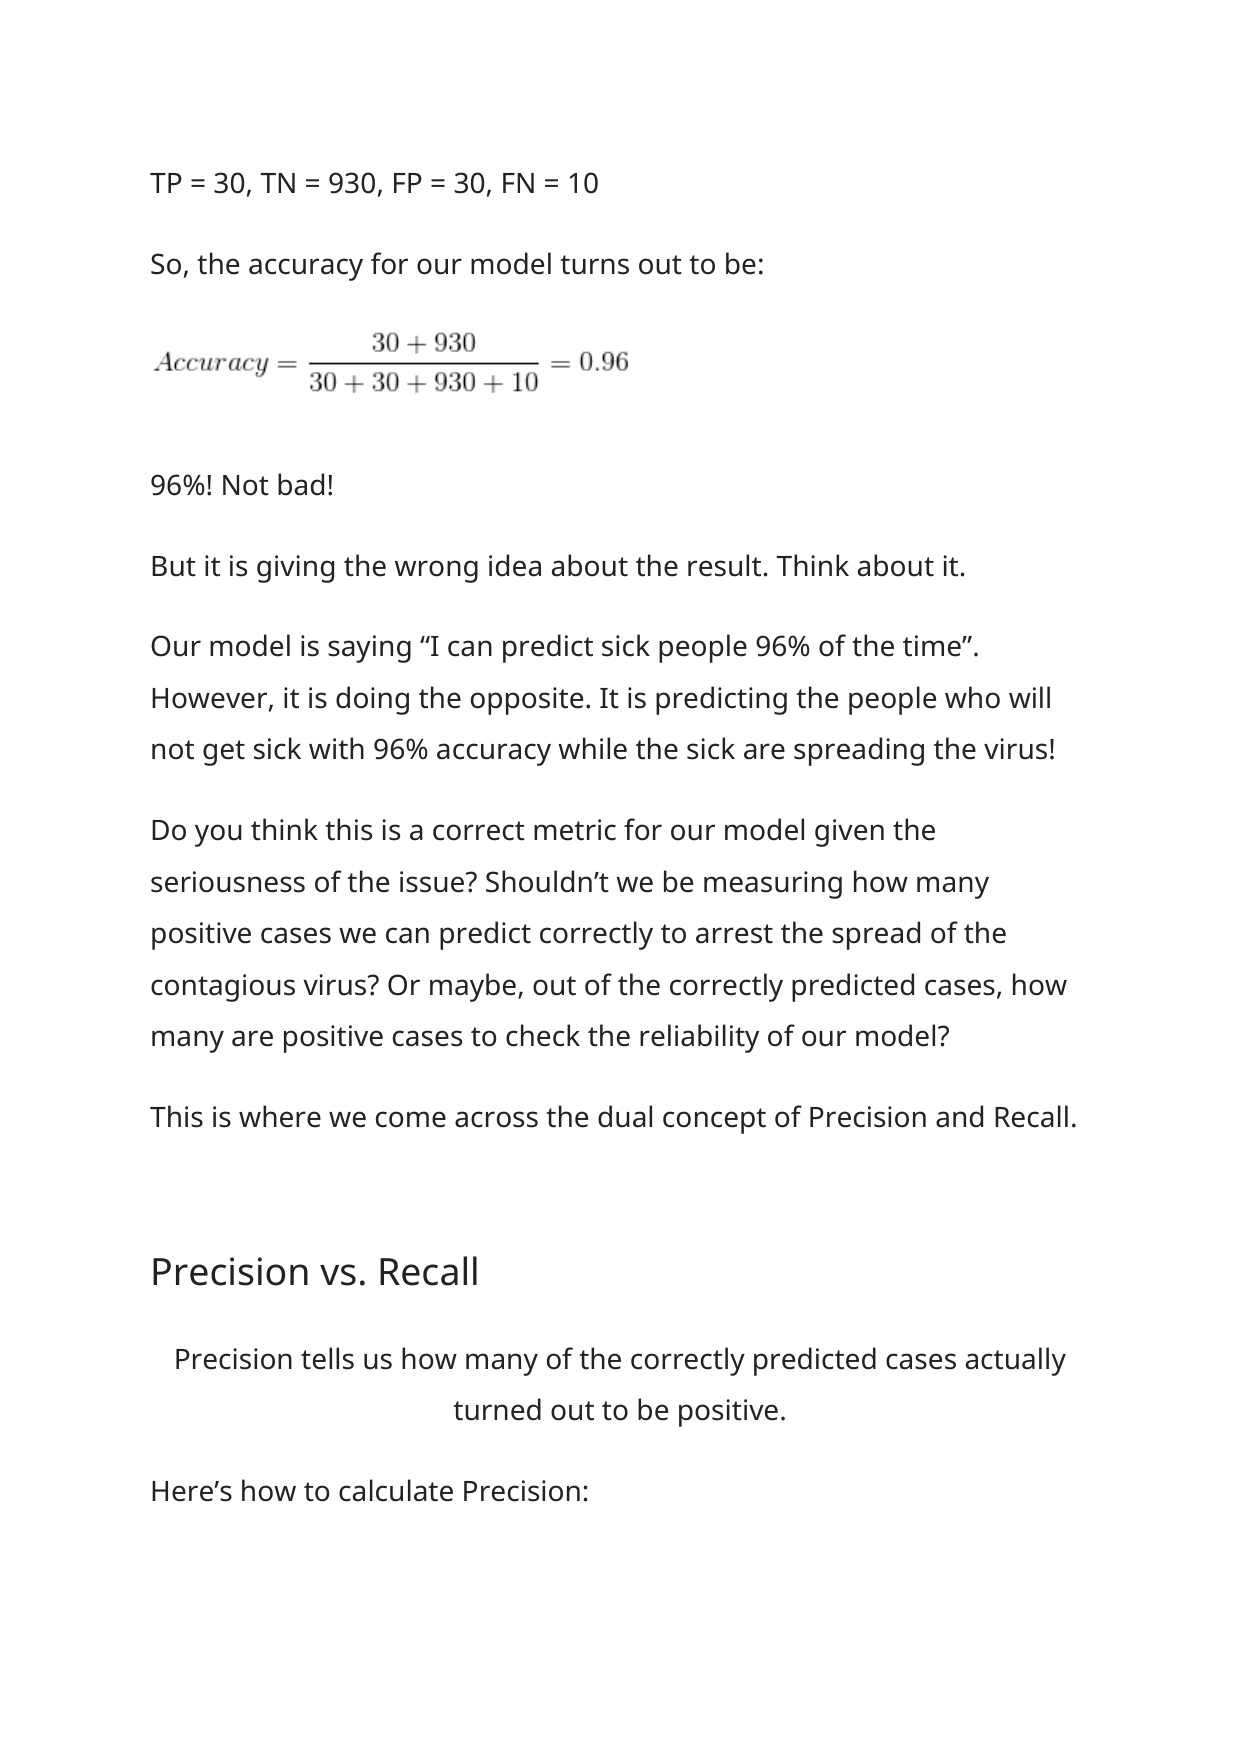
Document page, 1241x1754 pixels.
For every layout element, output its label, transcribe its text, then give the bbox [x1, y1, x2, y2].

text So, the accuracy for our model turns out to be: [150, 231, 1090, 282]
text Our model is saying “I can predict sick people 96% of the time”. However, it is doing the opposite. It is predicting the people who will not get sick with 96% accuracy while the sick are spreading the virus! [150, 613, 1090, 768]
text TP = 30, TN = 930, FP = 30, FN = 10 [150, 150, 1090, 202]
text 96%! Not bad! [150, 452, 1090, 503]
text This is where we come across the dual concept of Precision and Recall. [150, 1084, 1090, 1136]
text Here’s how to calculate Precision: [150, 1458, 1090, 1510]
text Precision tells us how many of the correctly predicted cases actually turned out to be positive. [150, 1326, 1090, 1429]
text Do you think this is a correct metric for our model given the seriousness of the issue? Shouldn’t we be measuring how many positive cases we can predict correctly to arrest the spread of the contagious virus? Or maybe, out of the correctly predicted cases, how many are positive cases to check the reliability of our model? [150, 797, 1090, 1055]
picture [150, 311, 639, 423]
text But it is giving the wrong idea about the result. Think about it. [150, 533, 1090, 584]
subtitle Precision vs. Recall [150, 1246, 1090, 1297]
